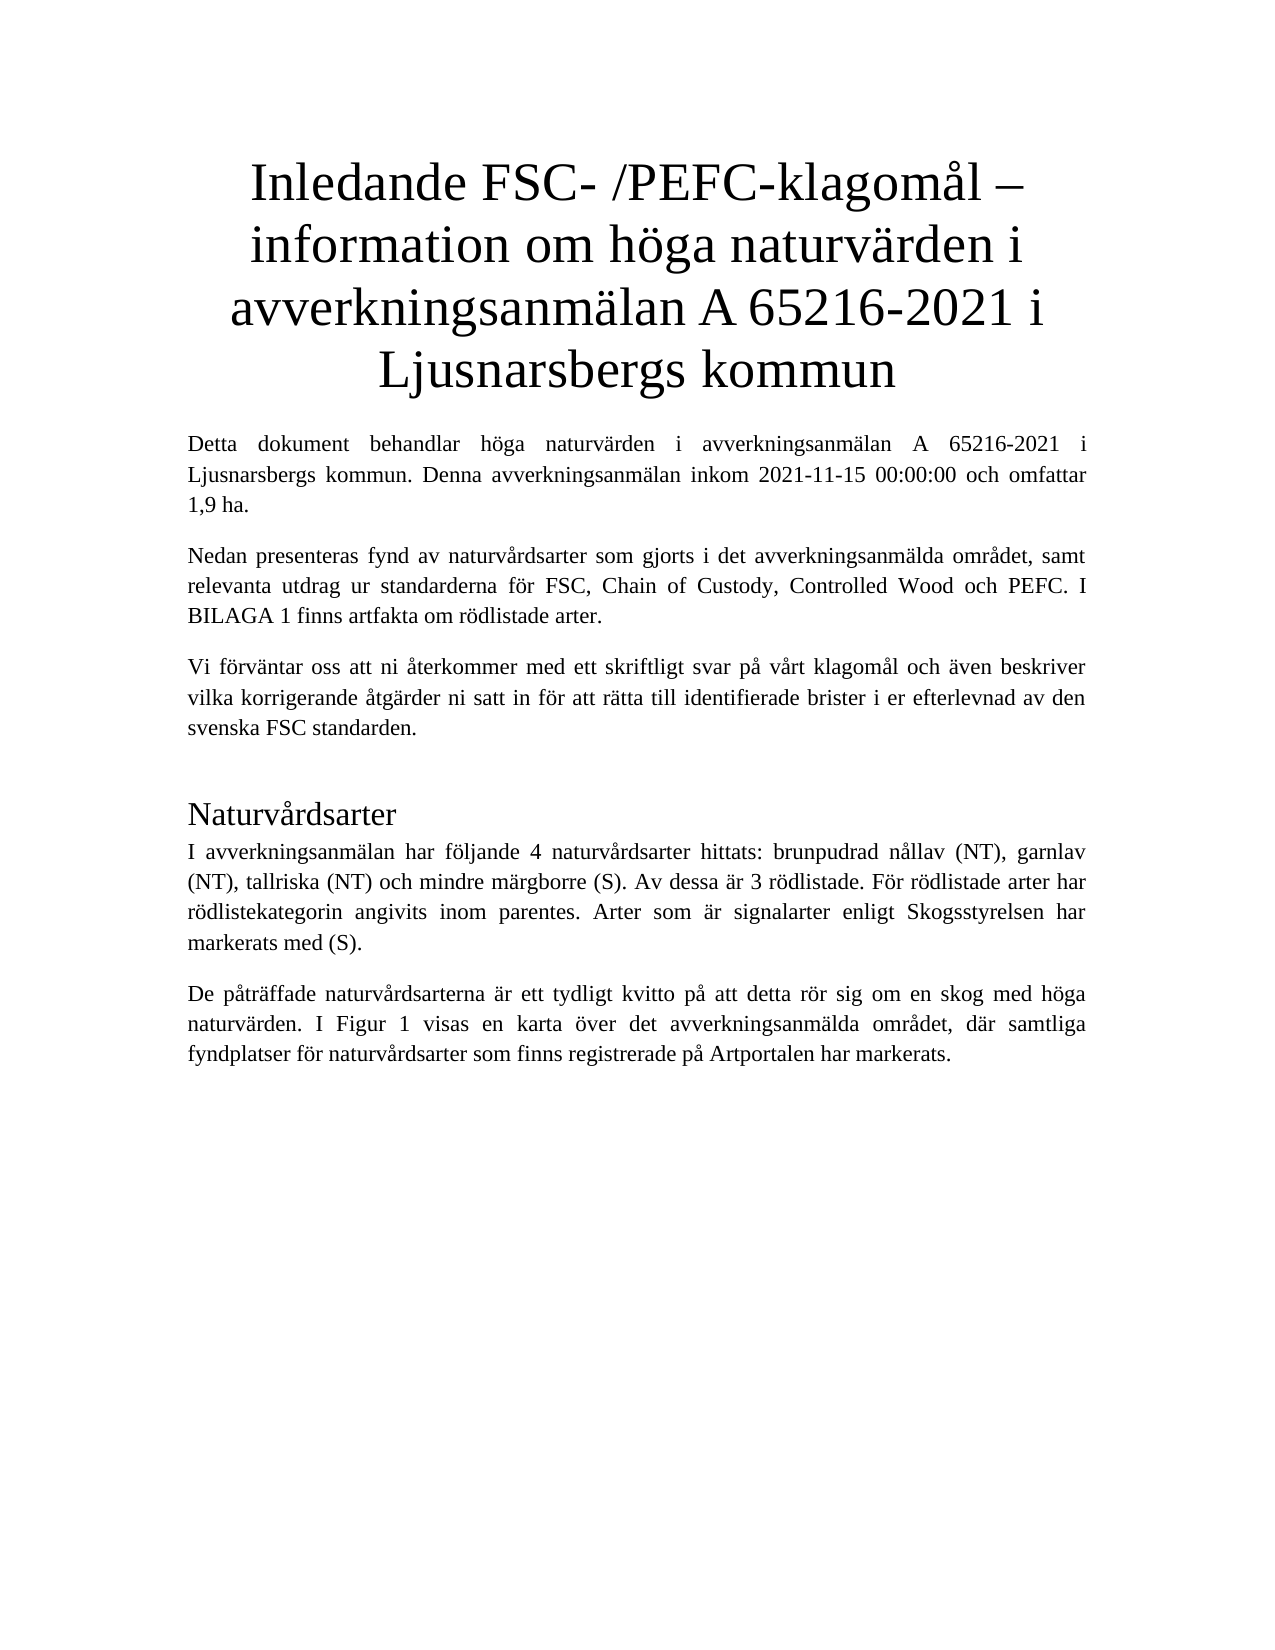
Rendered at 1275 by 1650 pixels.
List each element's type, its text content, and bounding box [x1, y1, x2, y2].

title Inledande FSC- /PEFC-klagomål – information om höga naturvärden i avverkningsanmälan A 65216-2021 i Ljusnarsbergs kommun [187, 150, 1087, 399]
text I avverkningsanmälan har följande 4 naturvårdsarter hittats: brunpudrad nållav (NT), garnlav (NT), tallriska (NT) och mindre märgborre (S). Av dessa är 3 rödlistade. För rödlistade arter har rödlistekategorin angivits inom parentes. Arter som är signalarter enligt Skogsstyrelsen har markerats med (S). [187, 838, 1087, 955]
text De påträffade naturvårdsarterna är ett tydligt kvitto på att detta rör sig om en skog med höga naturvärden. I Figur 1 visas en karta över det avverkningsanmälda området, där samtliga fyndplatser för naturvårdsarter som finns registrerade på Artportalen har markerats. [187, 980, 1087, 1066]
text Detta dokument behandlar höga naturvärden i avverkningsanmälan A 65216-2021 i Ljusnarsbergs kommun. Denna avverkningsanmälan inkom 2021-11-15 00:00:00 och omfattar 1,9 ha. [187, 430, 1087, 517]
text Vi förväntar oss att ni återkommer med ett skriftligt svar på vårt klagomål och även beskriver vilka korrigerande åtgärder ni satt in för att rätta till identifierade brister i er efterlevnad av den svenska FSC standarden. [187, 653, 1087, 740]
text Nedan presenteras fynd av naturvårdsarter som gjorts i det avverkningsanmälda området, samt relevanta utdrag ur standarderna för FSC, Chain of Custody, Controlled Wood och PEFC. I BILAGA 1 finns artfakta om rödlistade arter. [187, 542, 1087, 629]
subtitle Naturvårdsarter [187, 794, 1087, 832]
